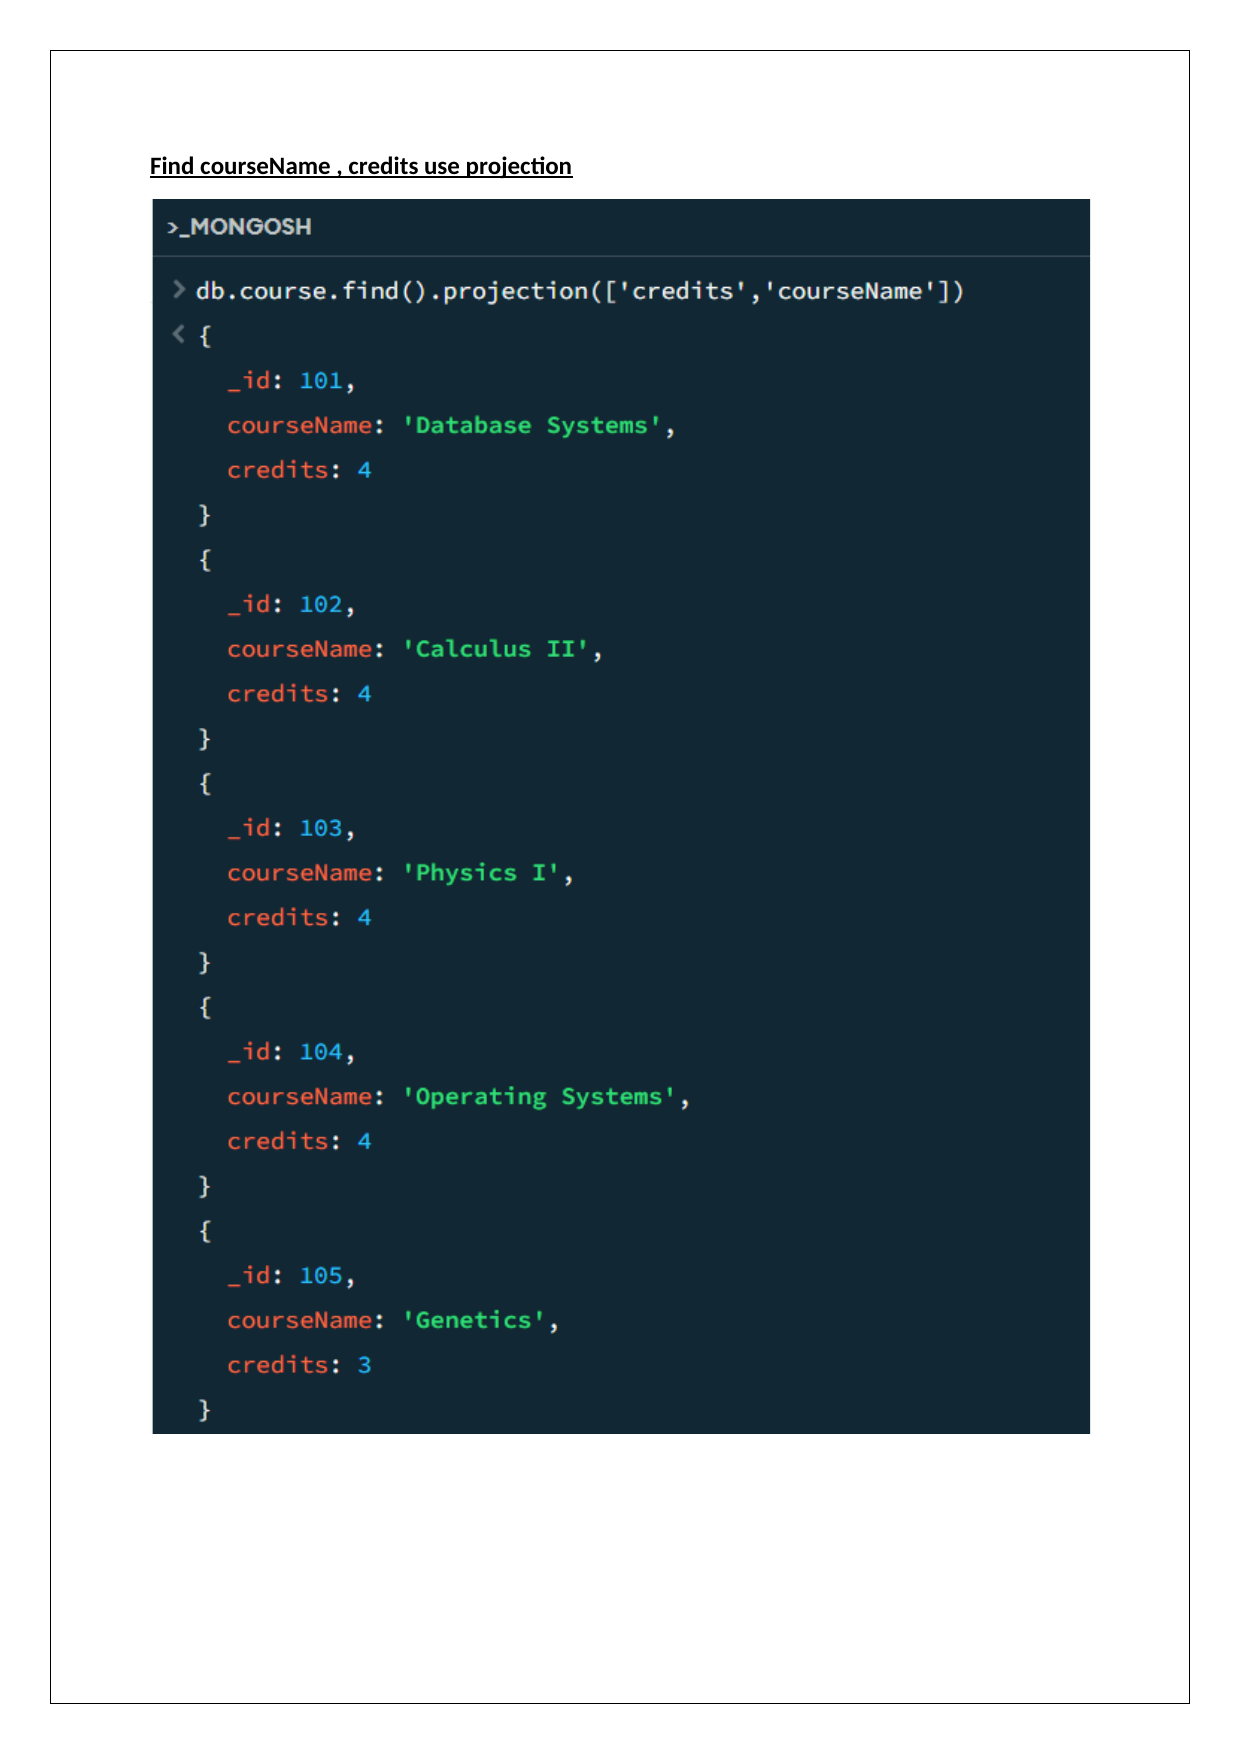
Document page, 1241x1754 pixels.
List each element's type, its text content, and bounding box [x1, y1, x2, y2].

picture [150, 199, 1091, 1434]
text Find courseName , credits use projection [150, 150, 1090, 181]
